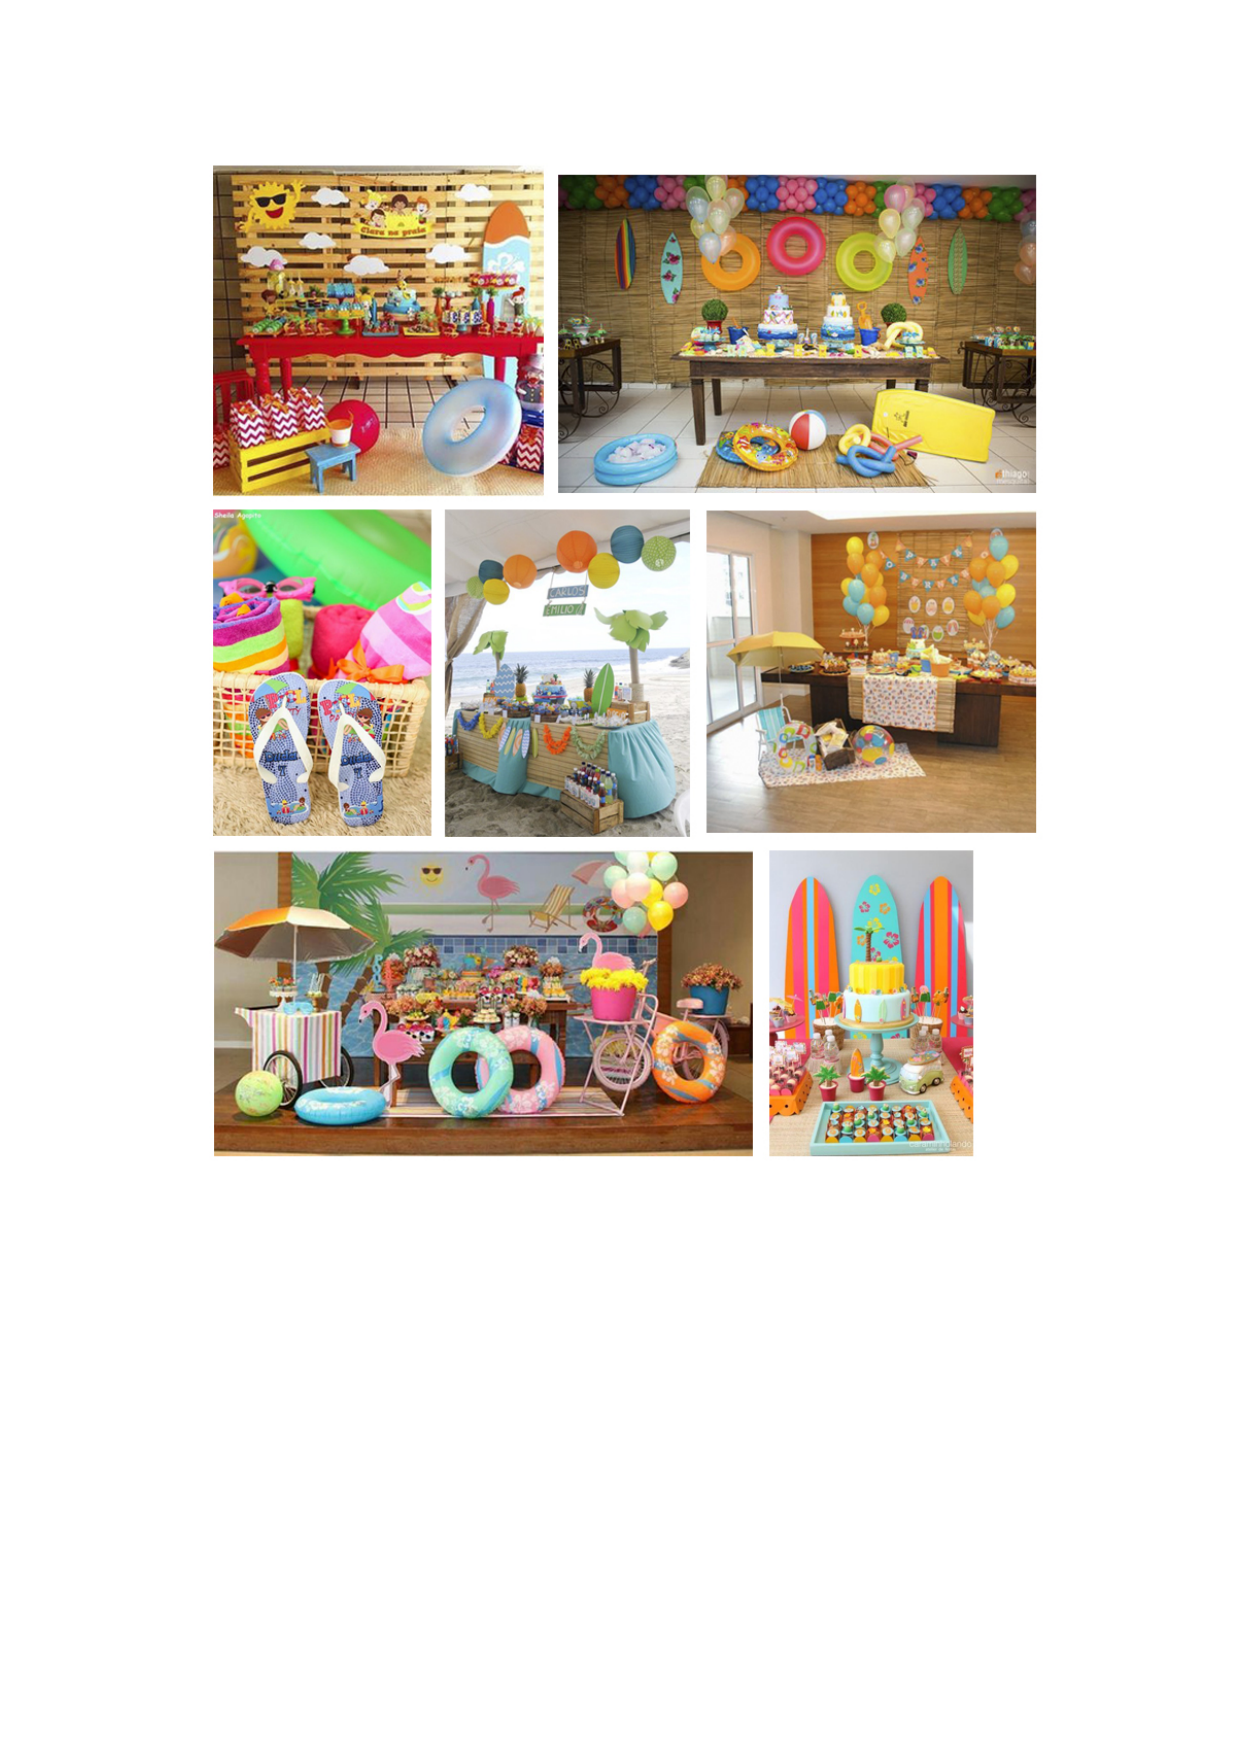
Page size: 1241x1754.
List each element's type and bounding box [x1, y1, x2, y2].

picture [177, 147, 1063, 1182]
